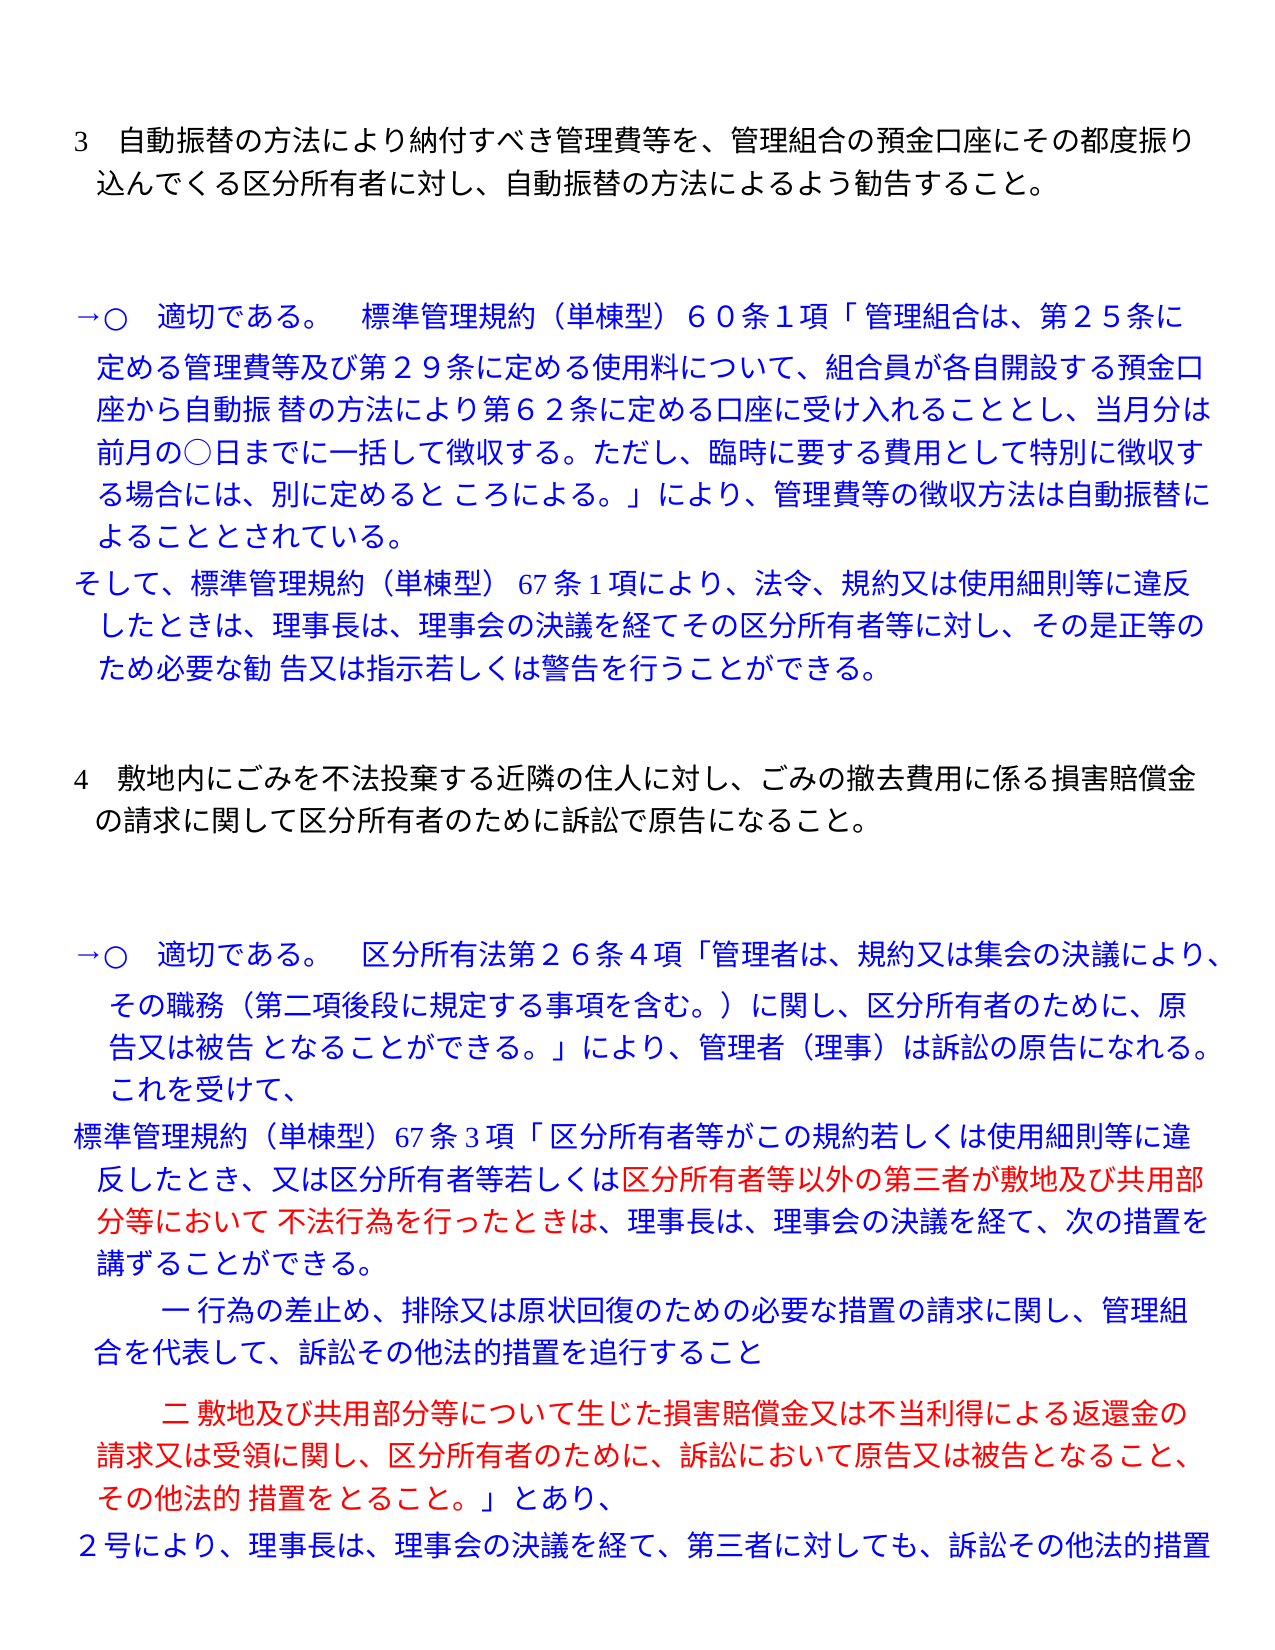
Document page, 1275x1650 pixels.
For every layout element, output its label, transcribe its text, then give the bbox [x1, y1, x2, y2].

text 標準管理規約（単棟型）67条3項「 区分所有者等がこの規約若しくは使用細則等に違反したとき、又は区分所有者等若しくは区分所有者等以外の第三者が敷地及び共用部分等において 不法行為を行ったときは、理事長は、理事会の決議を経て、次の措置を講ずることができる。 [74, 1114, 1211, 1283]
text 4 敷地内にごみを不法投棄する近隣の住人に対し、ごみの撤去費用に係る損害賠償金の請求に関して区分所有者のために訴訟で原告になること。 [74, 756, 1211, 840]
text →○ 適切である。 区分所有法第２６条４項「管理者は、規約又は集会の決議により、その職務（第二項後段に規定する事項を含む。）に関し、区分所有者のために、原告又は被告 となることができる。」により、管理者（理事）は訴訟の原告になれる。これを受けて、 [74, 922, 1211, 1109]
text 3 自動振替の方法により納付すべき管理費等を、管理組合の預金口座にその都度振り込んでくる区分所有者に対し、自動振替の方法によるよう勧告すること。 [74, 118, 1211, 203]
text →○ 適切である。 標準管理規約（単棟型）６０条１項「 管理組合は、第２５条に定める管理費等及び第２９条に定める使用料について、組合員が各自開設する預金口座から自動振 替の方法により第６２条に定める口座に受け入れることとし、当月分は前月の○日までに一括して徴収する。ただし、臨時に要する費用として特別に徴収する場合には、別に定めると ころによる。」により、管理費等の徴収方法は自動振替によることとされている。 [74, 285, 1211, 556]
text そして、標準管理規約（単棟型） 67条1項により、法令、規約又は使用細則等に違反したときは、理事長は、理事会の決議を経てその区分所有者等に対し、その是正等のため必要な勧 告又は指示若しくは警告を行うことができる。 [74, 561, 1211, 687]
text 二 敷地及び共用部分等について生じた損害賠償金又は不当利得による返還金の請求又は受領に関し、区分所有者のために、訴訟において原告又は被告となること、その他法的 措置をとること。」とあり、 [74, 1391, 1211, 1517]
text 一 行為の差止め、排除又は原状回復のための必要な措置の請求に関し、管理組合を代表して、訴訟その他法的措置を追行すること [74, 1287, 1211, 1372]
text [74, 1522, 1211, 1564]
